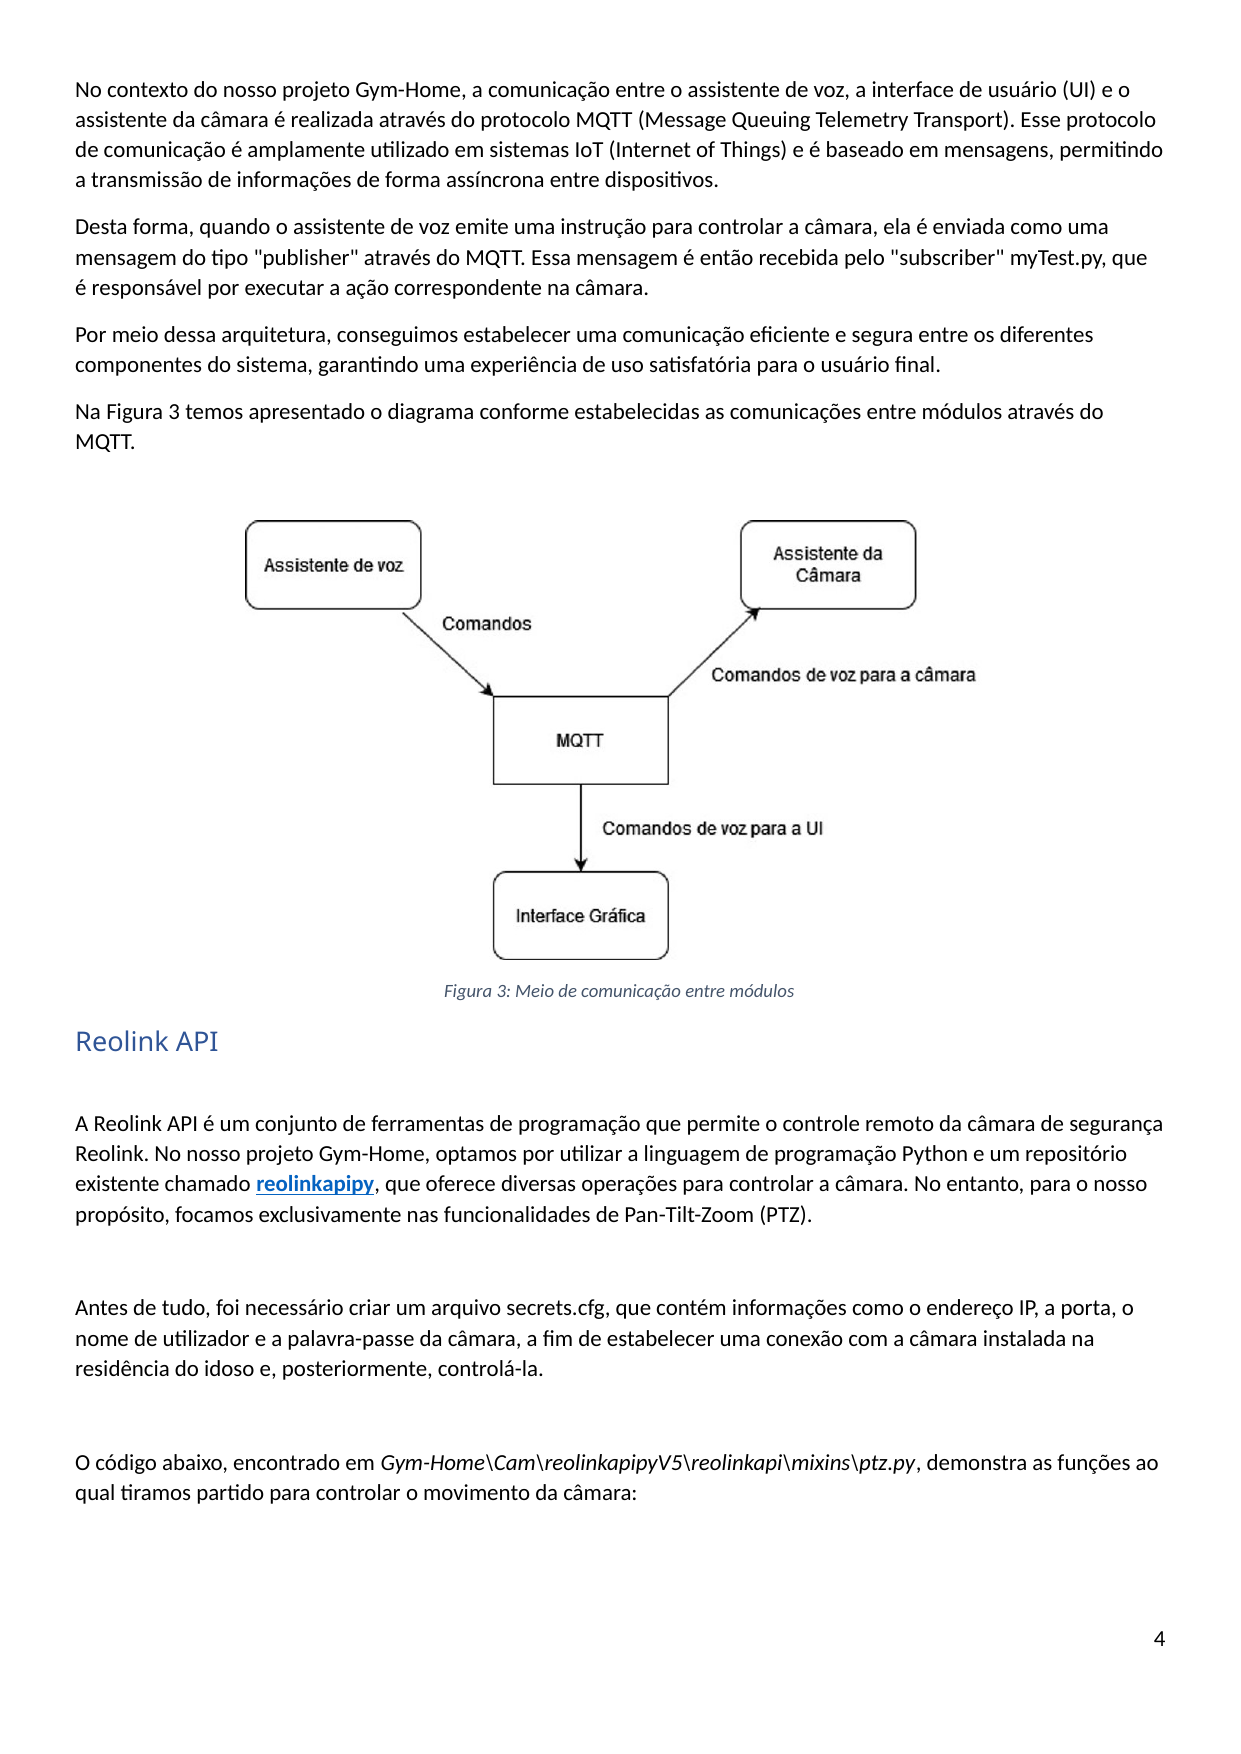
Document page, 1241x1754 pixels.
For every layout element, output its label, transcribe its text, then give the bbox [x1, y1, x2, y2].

text Desta forma, quando o assistente de voz emite uma instrução para controlar a câmara, ela é enviada como uma mensagem do tipo "publisher" através do MQTT. Essa mensagem é então recebida pelo "subscriber" myTest.py, que é responsável por executar a ação correspondente na câmara. [75, 212, 1165, 301]
text Na Figura 3 temos apresentado o diagrama conforme estabelecidas as comunicações entre módulos através do MQTT. [75, 397, 1165, 455]
text Figura 3: Meio de comunicação entre módulos [75, 979, 1165, 1002]
text A Reolink API é um conjunto de ferramentas de programação que permite o controle remoto da câmara de segurança Reolink. No nosso projeto Gym-Home, optamos por utilizar a linguagem de programação Python e um repositório existente chamado reolinkapipy, que oferece diversas operações para controlar a câmara. No entanto, para o nosso propósito, focamos exclusivamente nas funcionalidades de Pan-Tilt-Zoom (PTZ). [75, 1109, 1165, 1228]
text O código abaixo, encontrado em Gym-Home\Cam\reolinkapipyV5\reolinkapi\mixins\ptz.py, demonstra as funções ao qual tiramos partido para controlar o movimento da câmara: [75, 1448, 1165, 1506]
text Por meio dessa arquitetura, conseguimos estabelecer uma comunicação eficiente e segura entre os diferentes componentes do sistema, garantindo uma experiência de uso satisfatória para o usuário final. [75, 320, 1165, 378]
text No contexto do nosso projeto Gym-Home, a comunicação entre o assistente de voz, a interface de usuário (UI) e o assistente da câmara é realizada através do protocolo MQTT (Message Queuing Telemetry Transport). Esse protocolo de comunicação é amplamente utilizado em sistemas IoT (Internet of Things) e é baseado em mensagens, permitindo a transmissão de informações de forma assíncrona entre dispositivos. [75, 75, 1165, 194]
picture [245, 520, 995, 960]
text Antes de tudo, foi necessário criar um arquivo secrets.cfg, que contém informações como o endereço IP, a porta, o nome de utilizador e a palavra-passe da câmara, a fim de estabelecer uma conexão com a câmara instalada na residência do idoso e, posteriormente, controlá-la. [75, 1293, 1165, 1382]
subtitle Reolink API [75, 1022, 1165, 1059]
